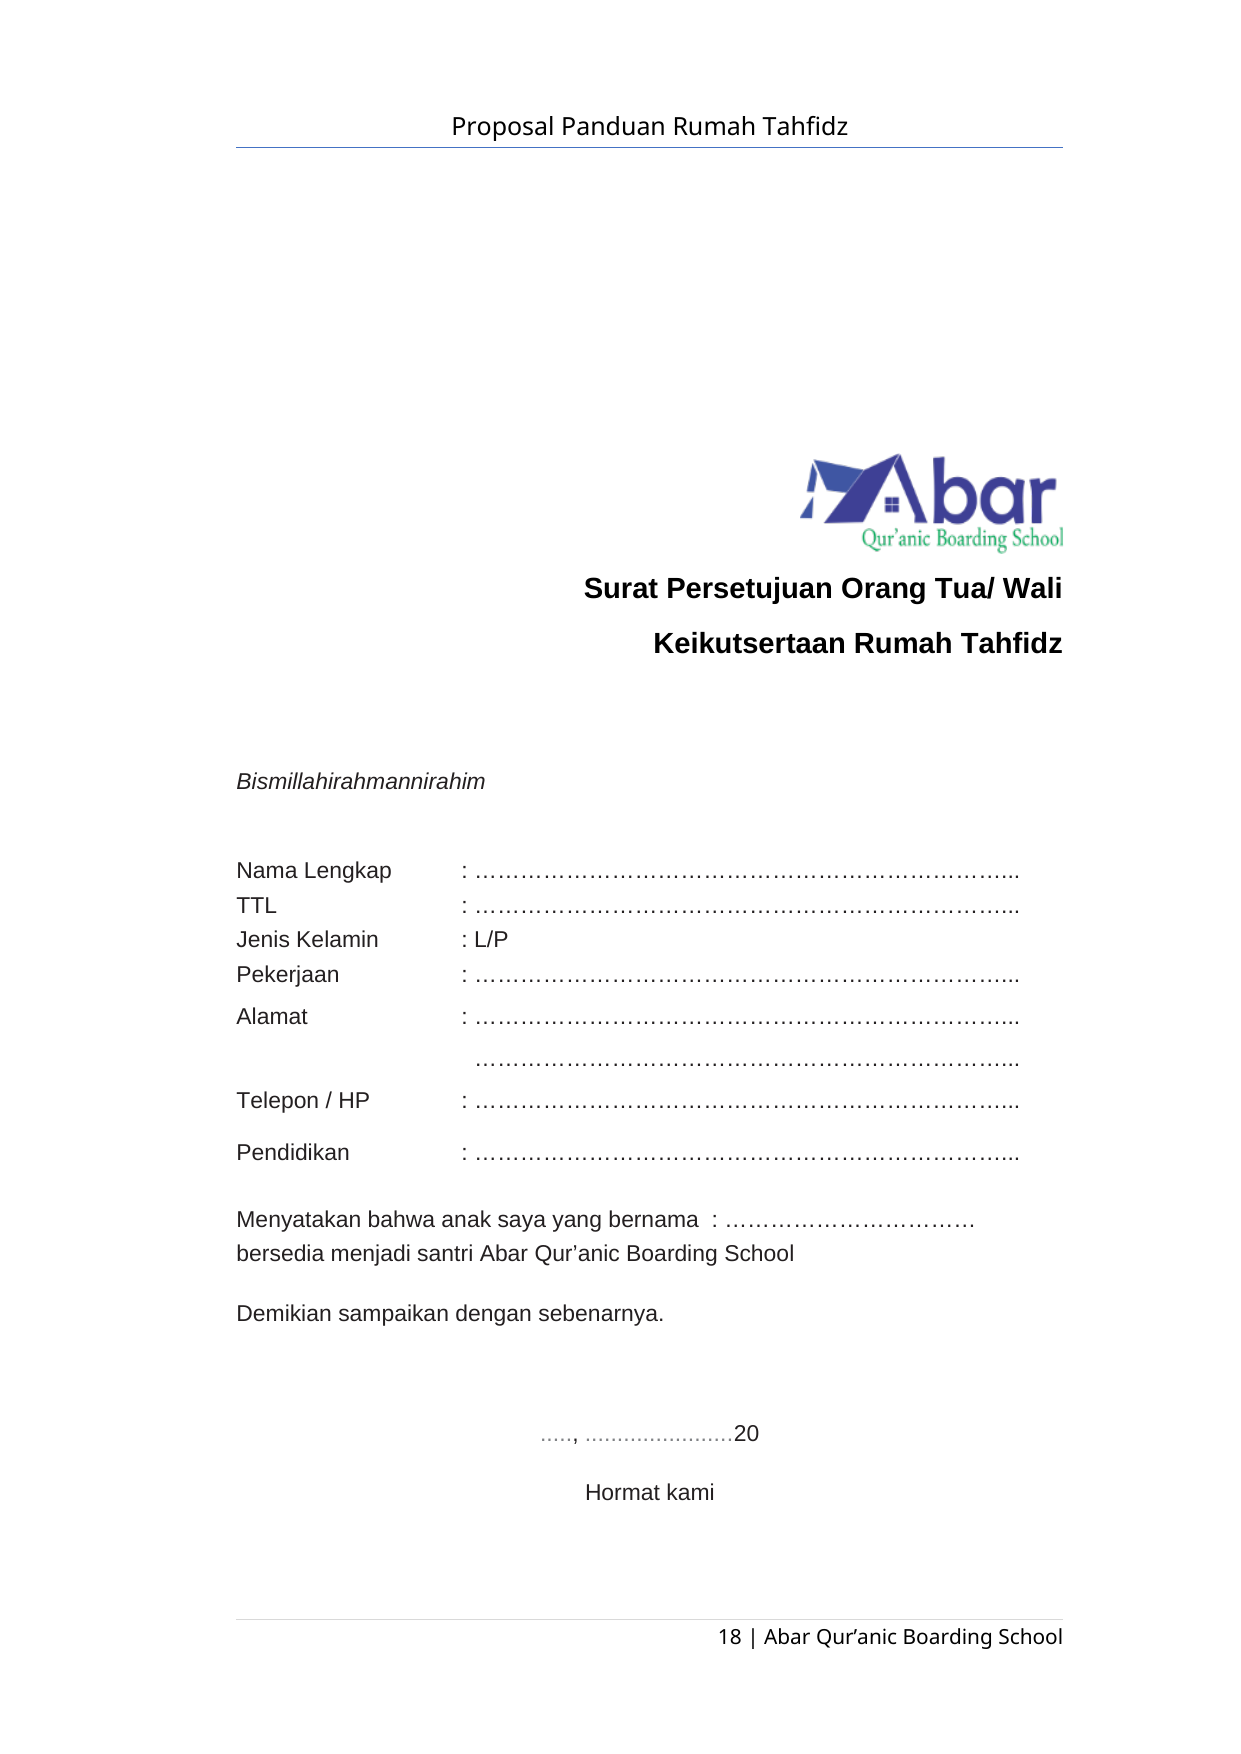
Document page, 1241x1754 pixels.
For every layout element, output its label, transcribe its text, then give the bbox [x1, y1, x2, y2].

text Keikutsertaan Rumah Tahfidz [236, 626, 1063, 659]
text Pekerjaan : ……………………………………………………………... [236, 961, 1063, 987]
picture [800, 453, 1064, 554]
text Hormat kami [236, 1479, 1063, 1506]
text ……………………………………………………………... [236, 1045, 1063, 1072]
text , 20 [236, 1419, 1063, 1446]
text bersedia menjadi santri Abar Qur’anic Boarding School [236, 1240, 1063, 1267]
text Nama Lengkap : ……………………………………………………………... [236, 857, 1063, 883]
text Demikian sampaikan dengan sebenarnya. [236, 1300, 1063, 1326]
text Menyatakan bahwa anak saya yang bernama : …………………………… [236, 1206, 1063, 1232]
text Bismillahirahmannirahim [236, 768, 1063, 794]
text Pendidikan : ……………………………………………………………... [236, 1139, 1063, 1165]
text Telepon / HP : ……………………………………………………………... [236, 1087, 1063, 1114]
text TTL : ……………………………………………………………... [236, 892, 1063, 918]
text Alamat : ……………………………………………………………... [236, 1003, 1063, 1029]
text Surat Persetujuan Orang Tua/ Wali [236, 571, 1063, 605]
text Jenis Kelamin : L/P [236, 926, 1063, 953]
